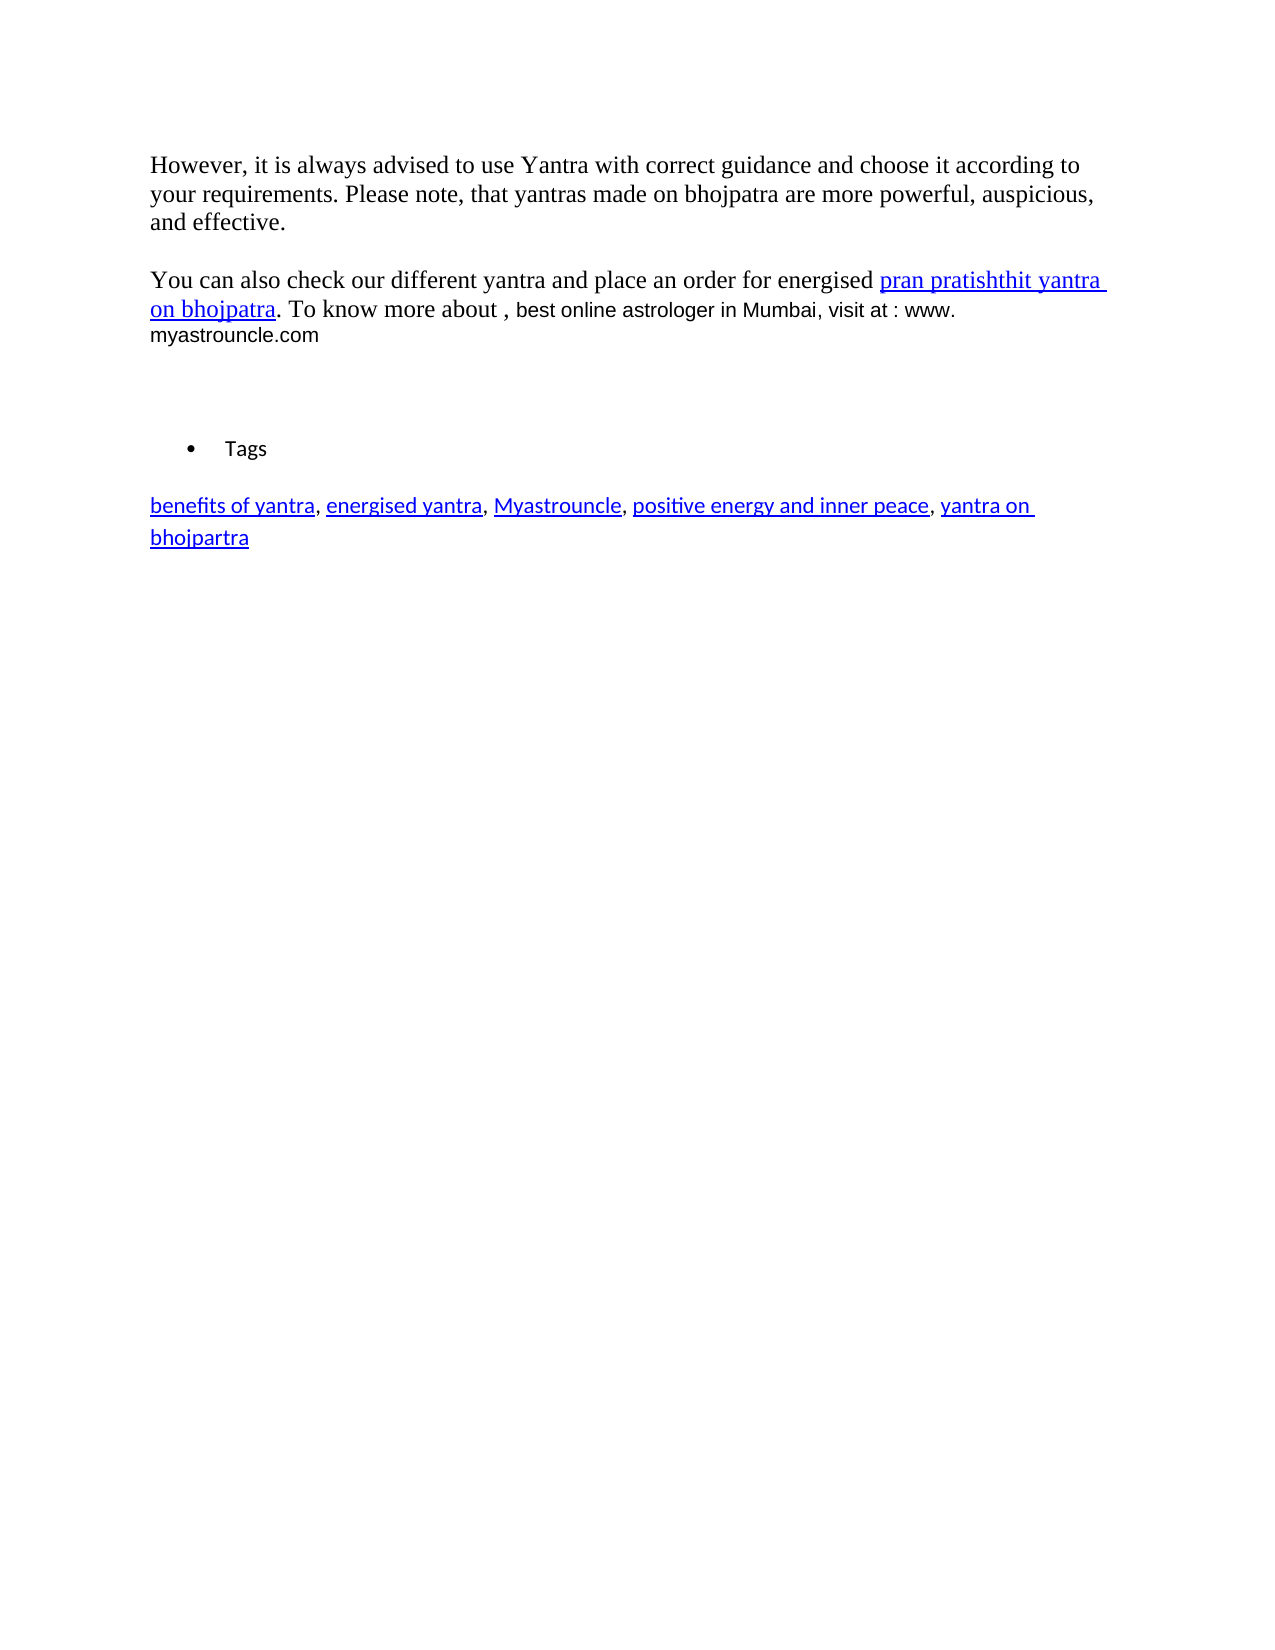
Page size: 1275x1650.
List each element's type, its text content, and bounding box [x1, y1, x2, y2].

text benefits of yantra, energised yantra, Myastrouncle, positive energy and inner peace, yantra on bhojpartra [150, 491, 1125, 551]
text However, it is always advised to use Yantra with correct guidance and choose it according to your requirements. Please note, that yantras made on bhojpatra are more powerful, auspicious, and effective. [150, 150, 1125, 236]
list Tags [187, 434, 1125, 462]
text You can also check our different yantra and place an order for energised pran pratishthit yantra on bhojpatra. To know more about , best online astrologer in Mumbai, visit at : www. myastrouncle.com [150, 265, 1125, 347]
